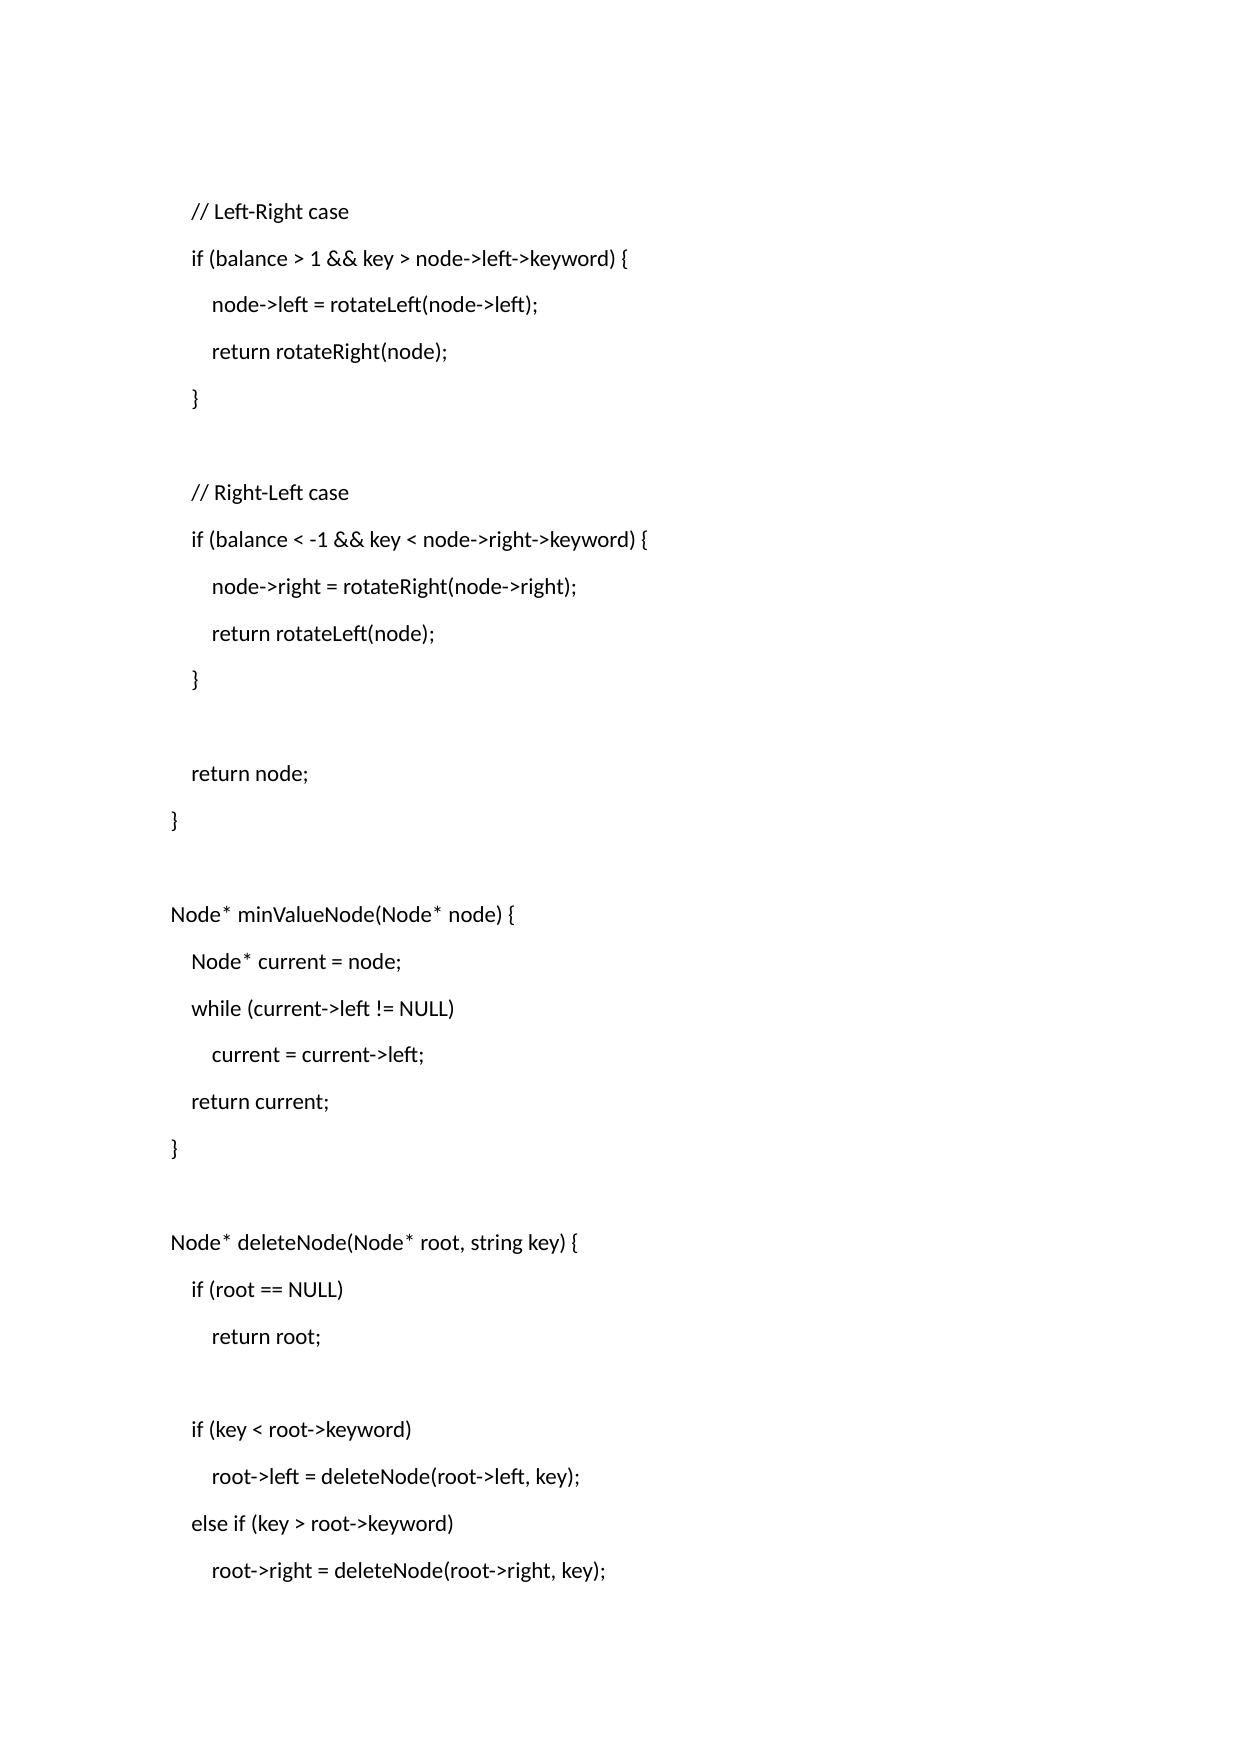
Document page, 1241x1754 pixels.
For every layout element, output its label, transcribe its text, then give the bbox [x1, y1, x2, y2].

text } [150, 806, 1090, 834]
text Node* minValueNode(Node* node) { [150, 900, 1090, 928]
text if (balance < -1 && key < node->right->keyword) { [150, 525, 1090, 553]
text Node* deleteNode(Node* root, string key) { [150, 1228, 1090, 1256]
text } [150, 1134, 1090, 1162]
text while (current->left != NULL) [150, 994, 1090, 1022]
text if (root == NULL) [150, 1275, 1090, 1303]
text return node; [150, 759, 1090, 787]
text return rotateRight(node); [150, 337, 1090, 366]
text } [150, 384, 1090, 412]
text Node* current = node; [150, 947, 1090, 975]
text // Right-Left case [150, 478, 1090, 506]
text if (key < root->keyword) [150, 1416, 1090, 1444]
text if (balance > 1 && key > node->left->keyword) { [150, 244, 1090, 272]
text return root; [150, 1322, 1090, 1350]
text // Left-Right case [150, 197, 1090, 225]
text node->right = rotateRight(node->right); [150, 572, 1090, 600]
text } [150, 666, 1090, 694]
text root->left = deleteNode(root->left, key); [150, 1462, 1090, 1491]
text node->left = rotateLeft(node->left); [150, 291, 1090, 319]
text else if (key > root->keyword) [150, 1509, 1090, 1537]
text root->right = deleteNode(root->right, key); [150, 1556, 1090, 1584]
text return rotateLeft(node); [150, 619, 1090, 647]
text return current; [150, 1087, 1090, 1116]
text current = current->left; [150, 1041, 1090, 1069]
